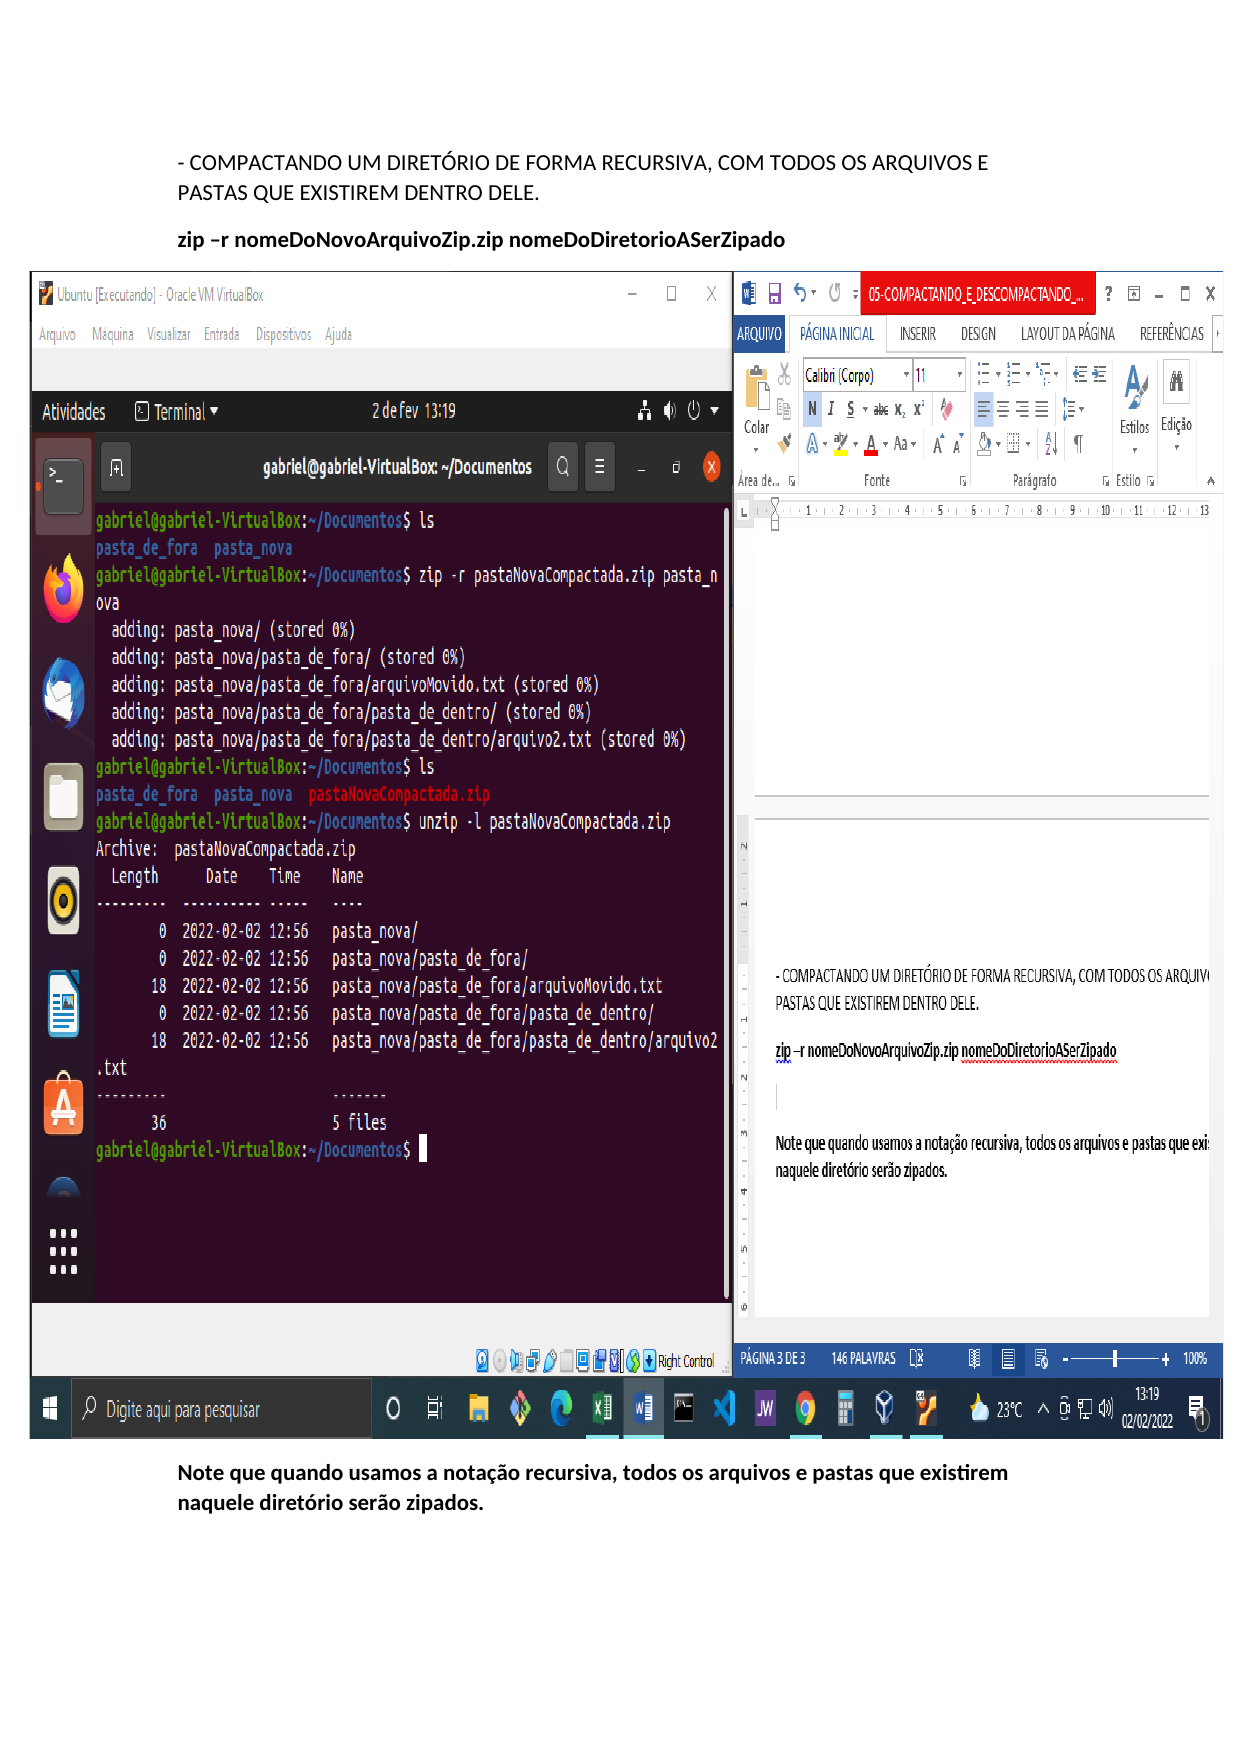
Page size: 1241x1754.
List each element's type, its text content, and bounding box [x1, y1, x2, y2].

text zip –r nomeDoNovoArquivoZip.zip nomeDoDiretorioASerZipado [177, 225, 1063, 253]
text Note que quando usamos a notação recursiva, todos os arquivos e pastas que existirem naquele diretório serão zipados. [177, 1458, 1063, 1516]
text - COMPACTANDO UM DIRETÓRIO DE FORMA RECURSIVA, COM TODOS OS ARQUIVOS E PASTAS QUE EXISTIREM DENTRO DELE. [177, 148, 1063, 206]
picture [29, 271, 1224, 1439]
